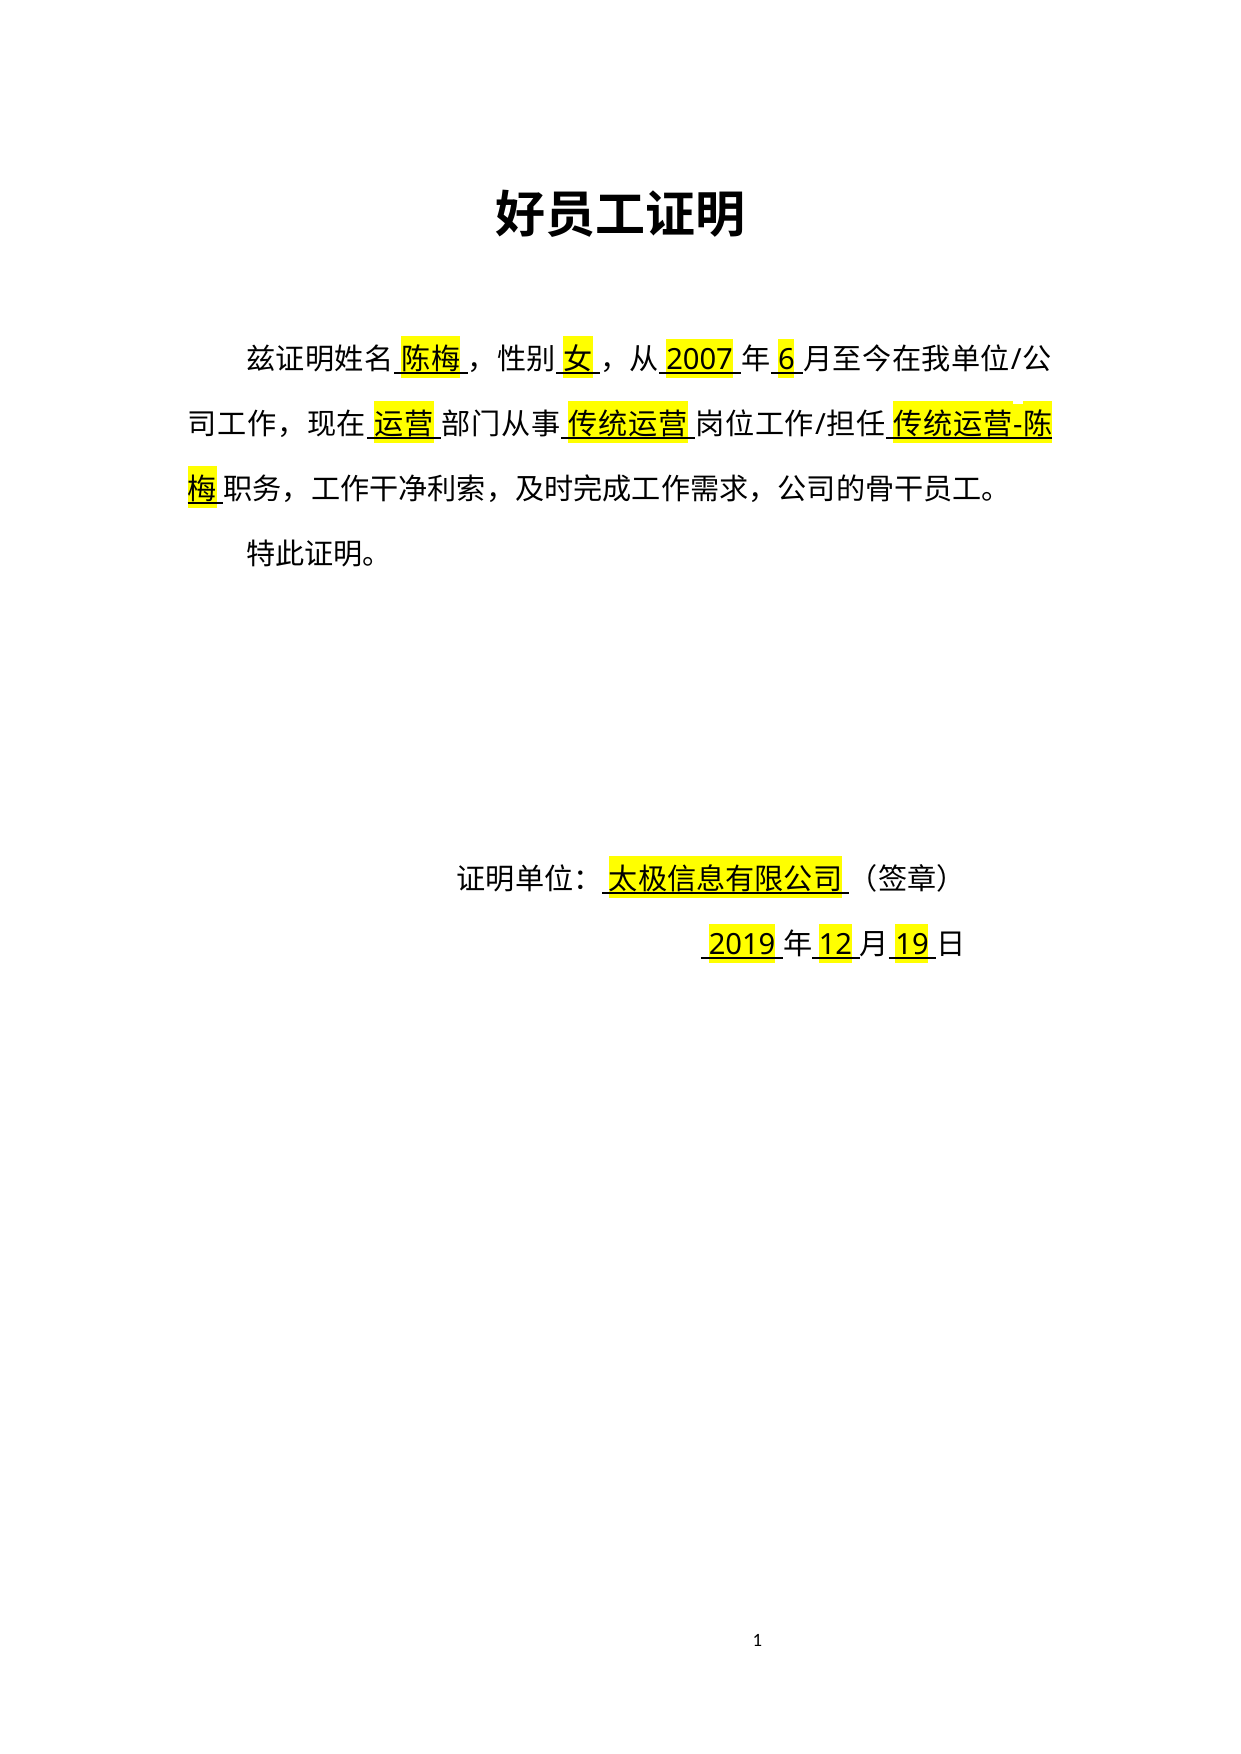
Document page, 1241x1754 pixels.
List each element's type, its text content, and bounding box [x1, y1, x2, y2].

text 好员工证明 [187, 162, 1053, 259]
text 2019 年 12 月 19 日 [187, 909, 965, 974]
text 兹证明姓名 陈梅 ，性别 女 ，从 2007 年 6 月至今在我单位/公司工作，现在 运营 部门从事 传统运营 岗位工作/担任 传统运营-陈梅 职务，工作干净利索，及时完成工作需求，公司的骨干员工。 [187, 324, 1053, 519]
text 特此证明。 [187, 519, 1053, 584]
text 证明单位： 太极信息有限公司 （签章） [187, 844, 965, 909]
